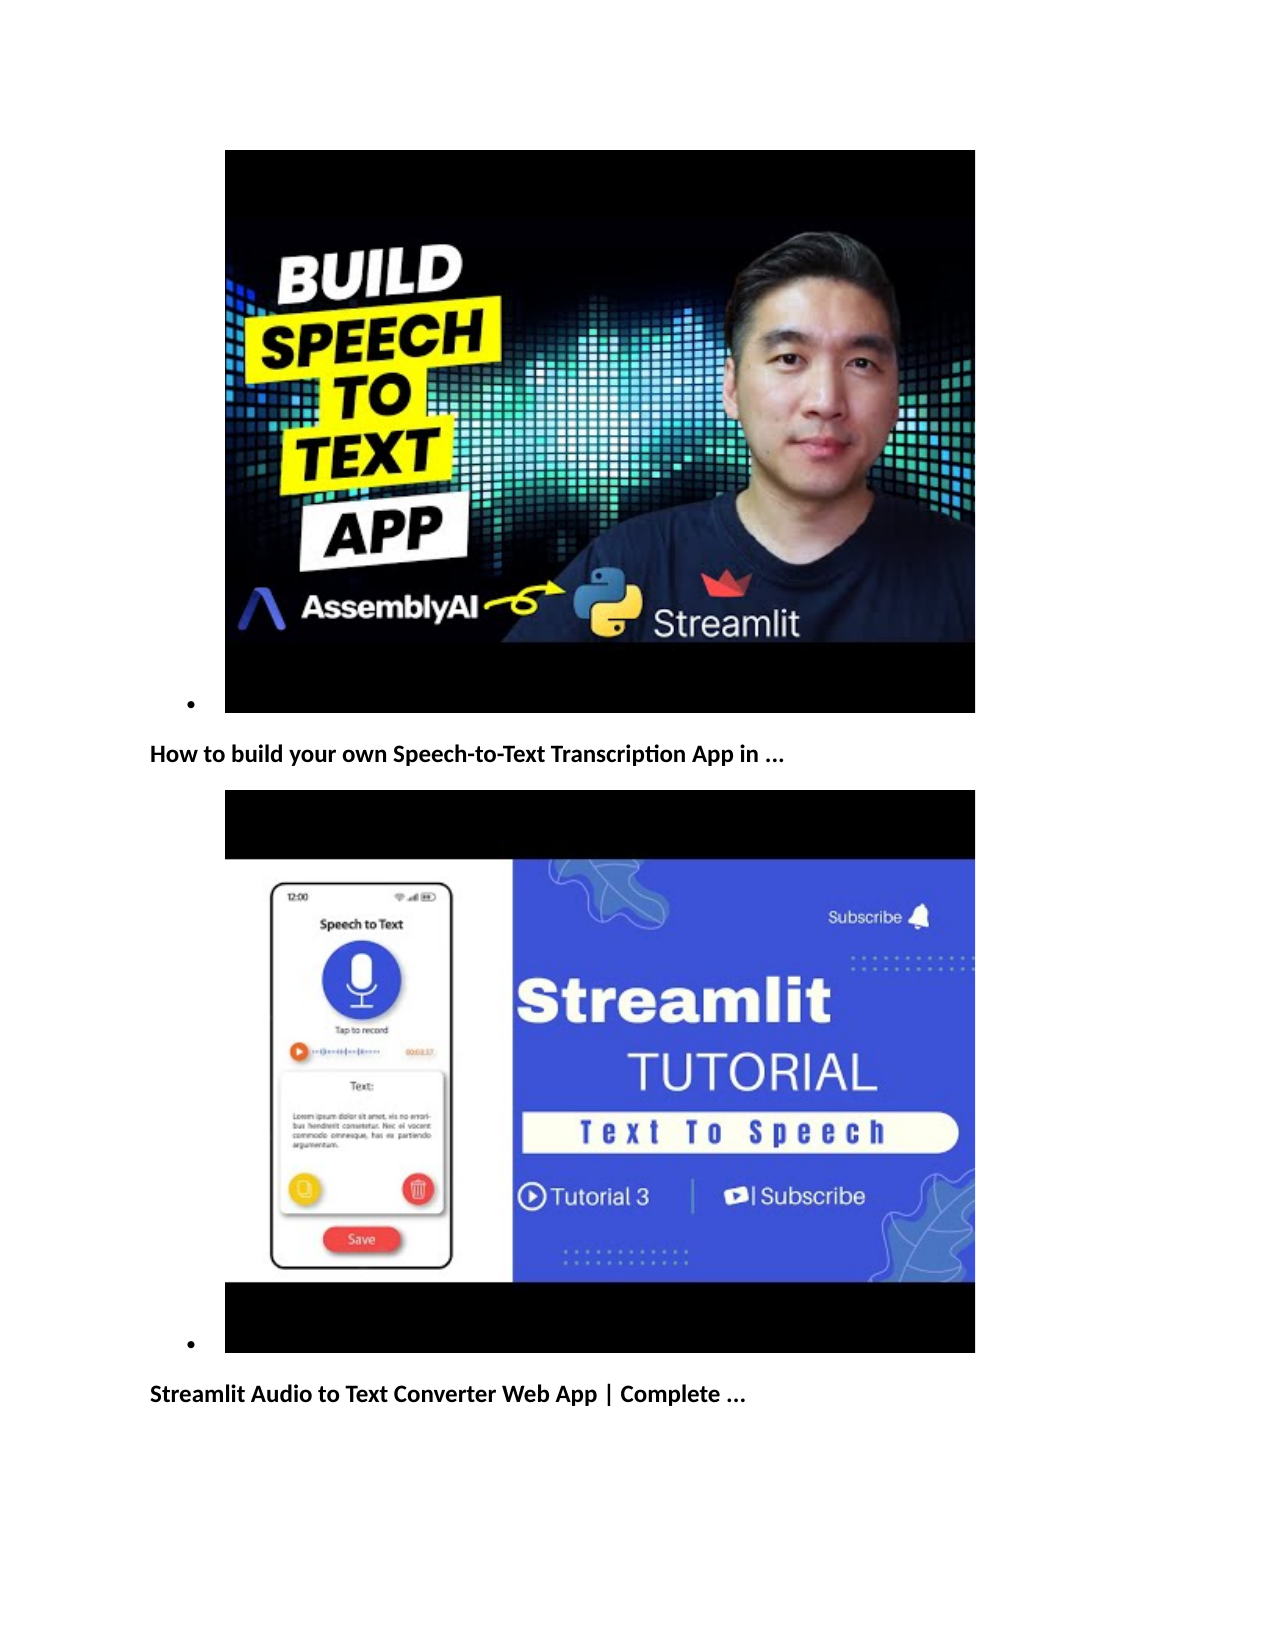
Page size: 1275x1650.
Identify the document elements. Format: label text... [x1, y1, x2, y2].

text Streamlit Audio to Text Converter Web App | Complete ... [150, 1378, 1125, 1409]
text How to build your own Speech-to-Text Transcription App in ... [150, 738, 1125, 769]
picture [225, 790, 976, 1353]
picture [225, 150, 976, 713]
